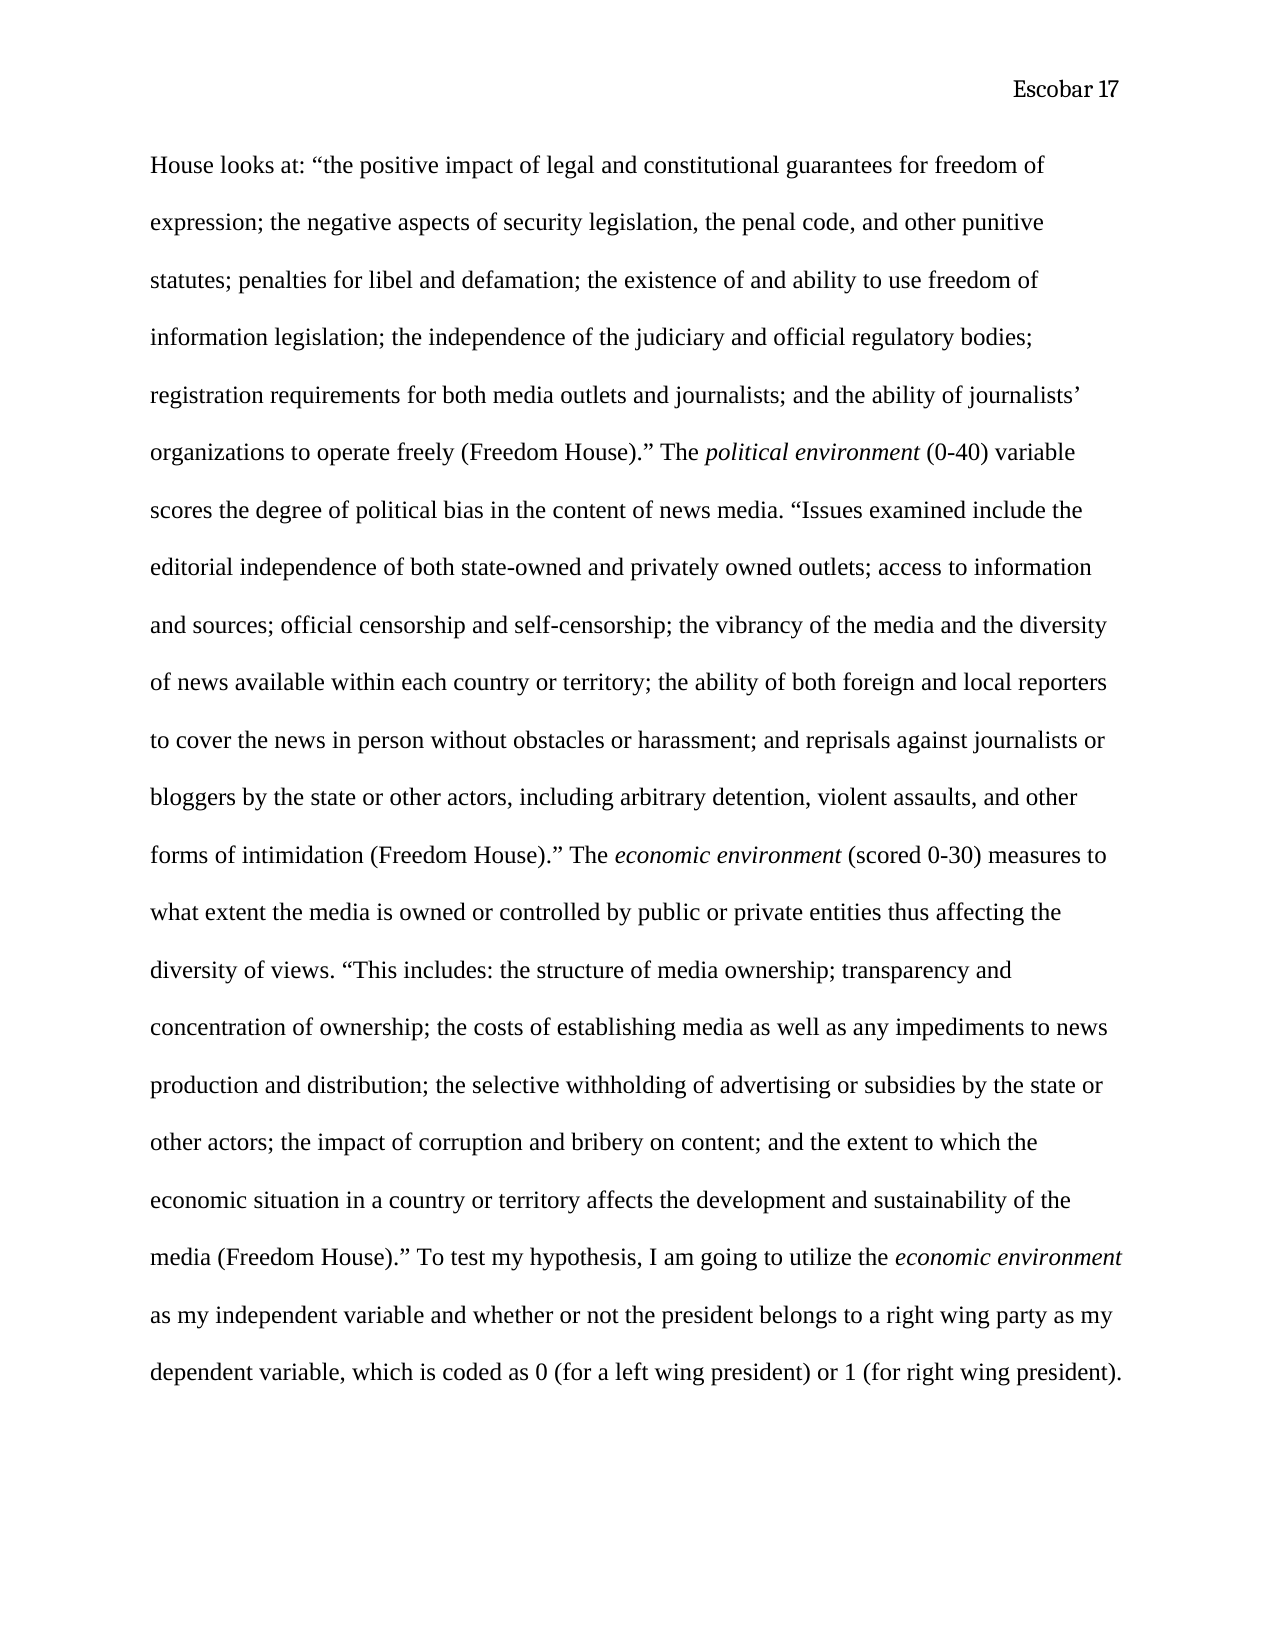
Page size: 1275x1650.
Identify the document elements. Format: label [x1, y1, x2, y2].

text [150, 150, 1125, 1386]
